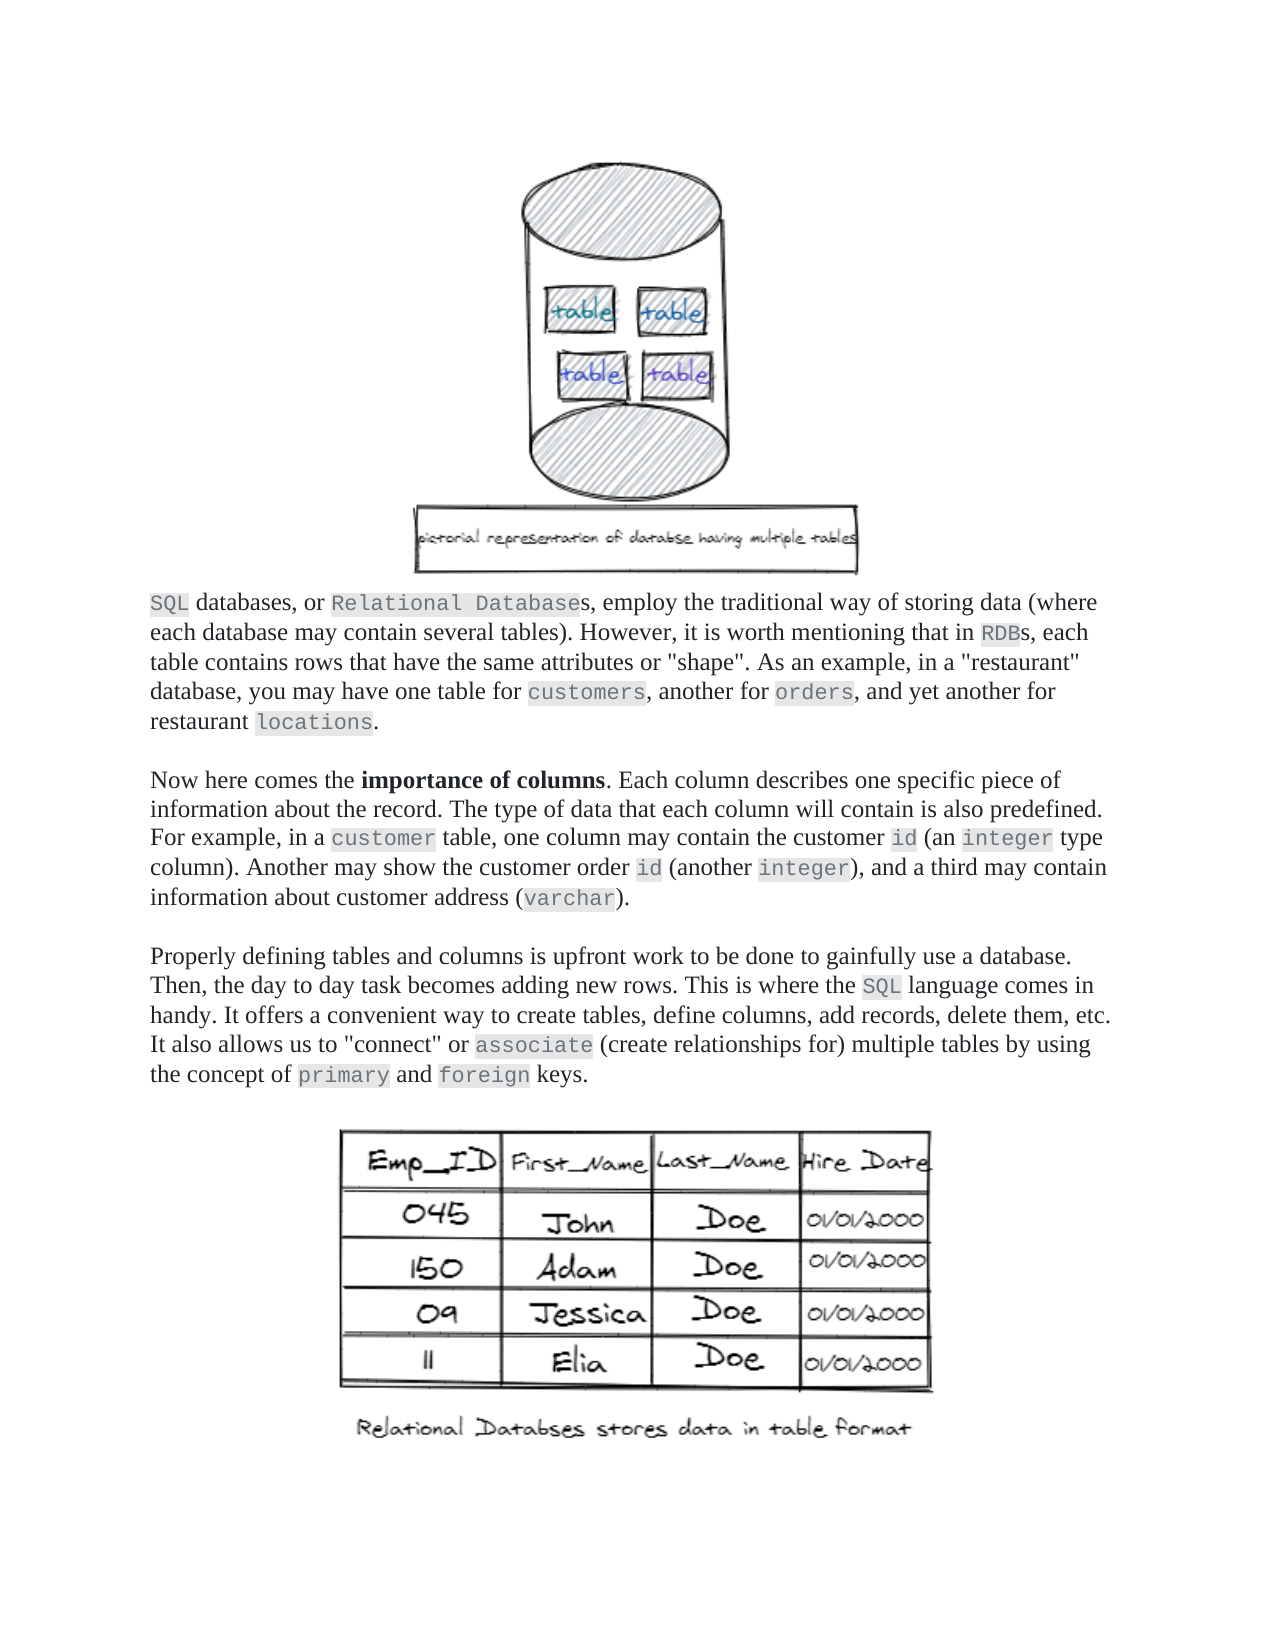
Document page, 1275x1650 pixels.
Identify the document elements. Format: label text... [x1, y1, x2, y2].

text Properly defining tables and columns is upfront work to be done to gainfully use a database. Then, the day to day task becomes adding new rows. This is where the SQL language comes in handy. It offers a convenient way to create tables, define columns, add records, delete them, etc. It also allows us to "connect" or associate (create relationships for) multiple tables by using the concept of primary and foreign keys. [150, 941, 1125, 1088]
picture [401, 150, 874, 588]
text SQL databases, or Relational Databases, employ the traditional way of storing data (where each database may contain several tables). However, it is worth mentioning that in RDBs, each table contains rows that have the same attributes or "shape". As an example, in a "restaurant" database, you may have one table for customers, another for orders, and yet another for restaurant locations. [150, 587, 1125, 736]
picture [326, 1117, 949, 1460]
text Now here comes the importance of columns. Each column describes one specific piece of information about the record. The type of data that each column will contain is also predefined. For example, in a customer table, one column may contain the customer id (an integer type column). Another may show the customer order id (another integer), and a third may contain information about customer address (varchar). [150, 765, 1125, 912]
